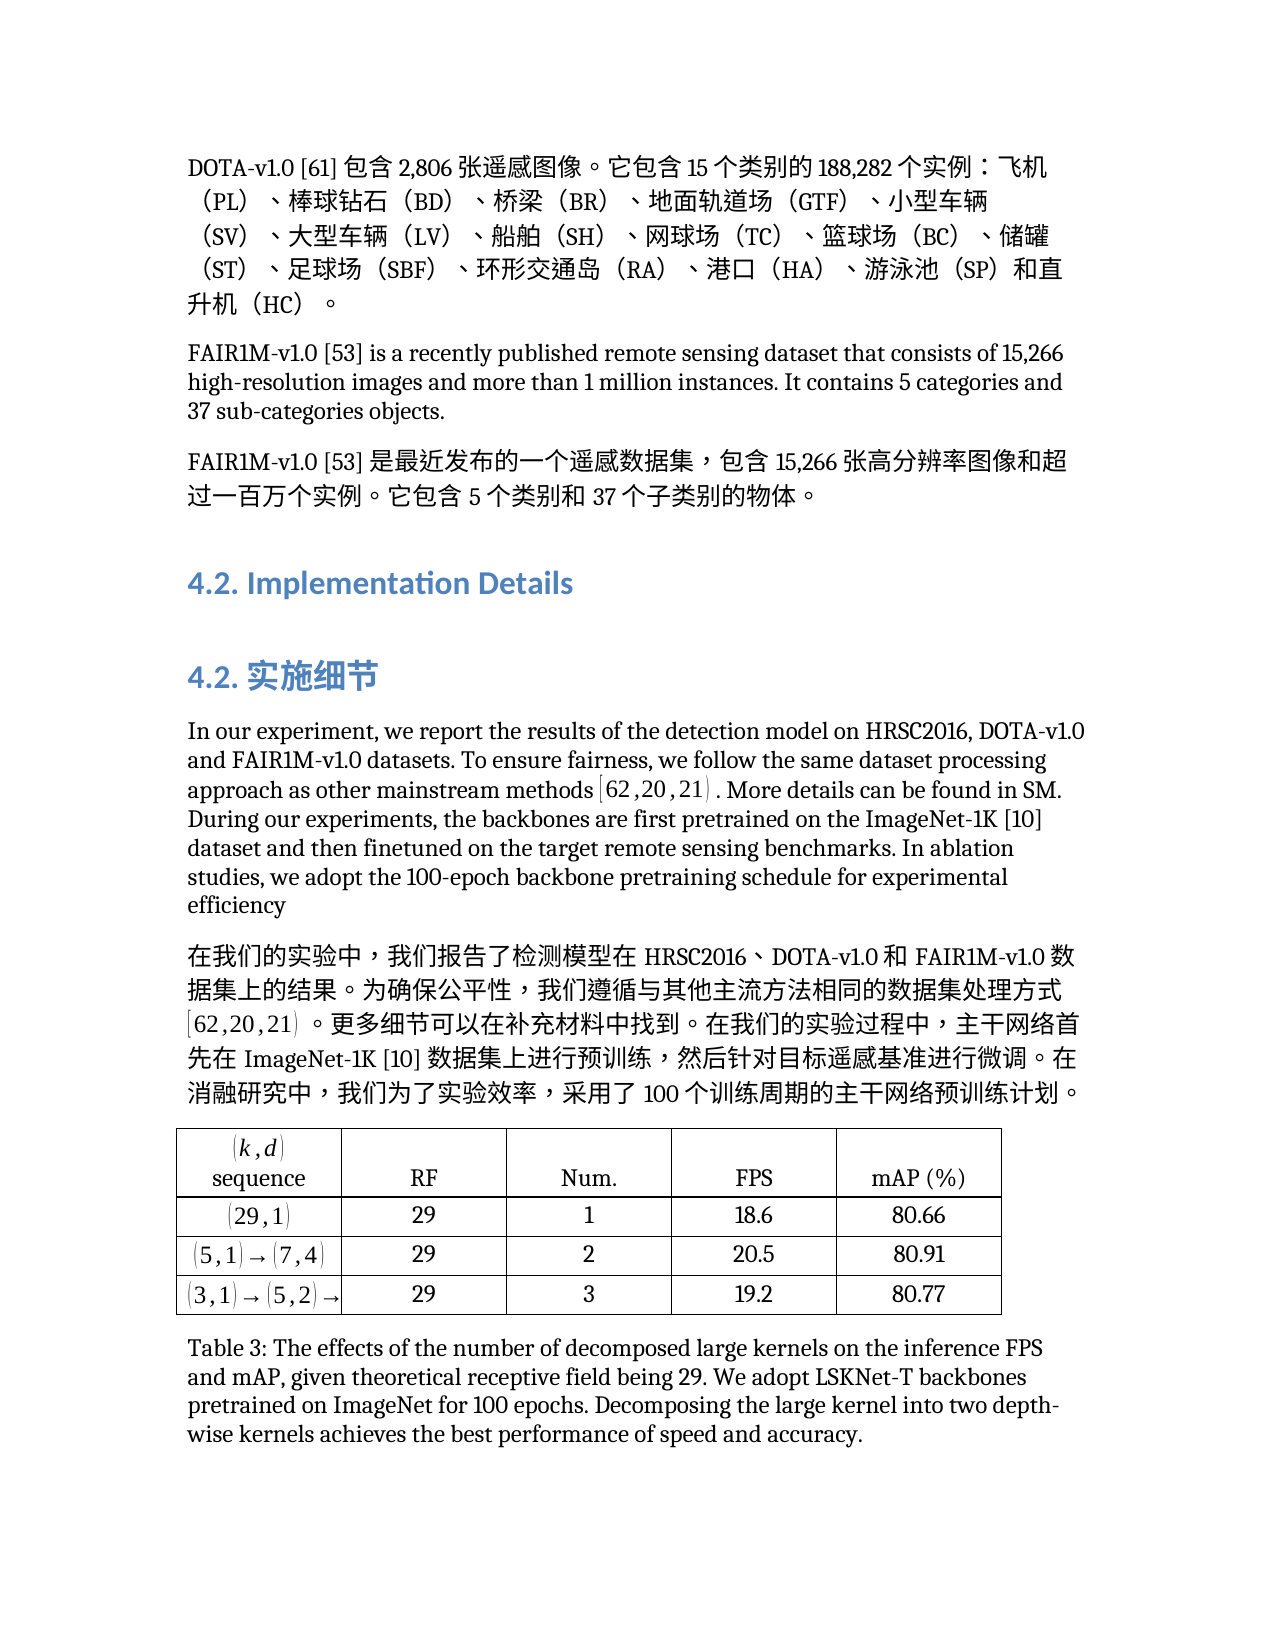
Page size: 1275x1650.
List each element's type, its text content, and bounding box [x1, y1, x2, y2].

table_cell 18.6 [672, 1198, 836, 1236]
subtitle 4.2. Implementation Details [187, 562, 1087, 603]
text In our experiment, we report the results of the detection model on HRSC2016, DOTA-v1.0 and FAIR1M-v1.0 datasets. To ensure fairness, we follow the same dataset processing approach as other mainstream methods . More details can be found in SM. During our experiments, the backbones are first pretrained on the ImageNet-1K [10] dataset and then finetuned on the target remote sensing benchmarks. In ablation studies, we adopt the 100-epoch backbone pretraining schedule for experimental efficiency [187, 717, 1087, 920]
text FAIR1M-v1.0 [53] 是最近发布的一个遥感数据集，包含 15,266 张高分辨率图像和超过一百万个实例。它包含 5 个类别和 37 个子类别的物体。 [187, 444, 1087, 512]
table_header FPS [672, 1129, 836, 1196]
table_cell 19.2 [672, 1276, 836, 1314]
table_cell 20.5 [672, 1237, 836, 1275]
table_header sequence [177, 1129, 341, 1196]
table_cell 1 [507, 1198, 671, 1236]
table_cell [177, 1198, 341, 1236]
subtitle 4.2. 实施细节 [187, 653, 1087, 698]
table_header Num. [507, 1129, 671, 1196]
table_cell [177, 1237, 341, 1275]
table_cell 29 [342, 1237, 506, 1275]
table_cell 80.66 [837, 1198, 1001, 1236]
text FAIR1M-v1.0 [53] is a recently published remote sensing dataset that consists of 15,266 high-resolution images and more than 1 million instances. It contains 5 categories and 37 sub-categories objects. [187, 339, 1087, 425]
table_cell 29 [342, 1276, 506, 1314]
table_cell 80.77 [837, 1276, 1001, 1314]
text Table 3: The effects of the number of decomposed large kernels on the inference FPS and mAP, given theoretical receptive field being 29. We adopt LSKNet-T backbones pretrained on ImageNet for 100 epochs. Decomposing the large kernel into two depth-wise kernels achieves the best performance of speed and accuracy. [187, 1334, 1087, 1449]
text DOTA-v1.0 [61] 包含2,806张遥感图像。它包含15个类别的188,282个实例：飞机（PL）、棒球钻石（BD）、桥梁（BR）、地面轨道场（GTF）、小型车辆（SV）、大型车辆（LV）、船舶（SH）、网球场（TC）、篮球场（BC）、储罐（ST）、足球场（SBF）、环形交通岛（RA）、港口（HA）、游泳池（SP）和直升机（HC）。 [187, 150, 1087, 320]
table_cell 80.91 [837, 1237, 1001, 1275]
table_cell 3 [507, 1276, 671, 1314]
table_cell 2 [507, 1237, 671, 1275]
table_header RF [342, 1129, 506, 1196]
text 在我们的实验中，我们报告了检测模型在 HRSC2016、DOTA-v1.0 和 FAIR1M-v1.0 数据集上的结果。为确保公平性，我们遵循与其他主流方法相同的数据集处理方式 。更多细节可以在补充材料中找到。在我们的实验过程中，主干网络首先在 ImageNet-1K [10] 数据集上进行预训练，然后针对目标遥感基准进行微调。在消融研究中，我们为了实验效率，采用了 100 个训练周期的主干网络预训练计划。 [187, 939, 1087, 1109]
table_cell 29 [342, 1198, 506, 1236]
table_header mAP (%) [837, 1129, 1001, 1196]
table_cell [177, 1276, 341, 1314]
